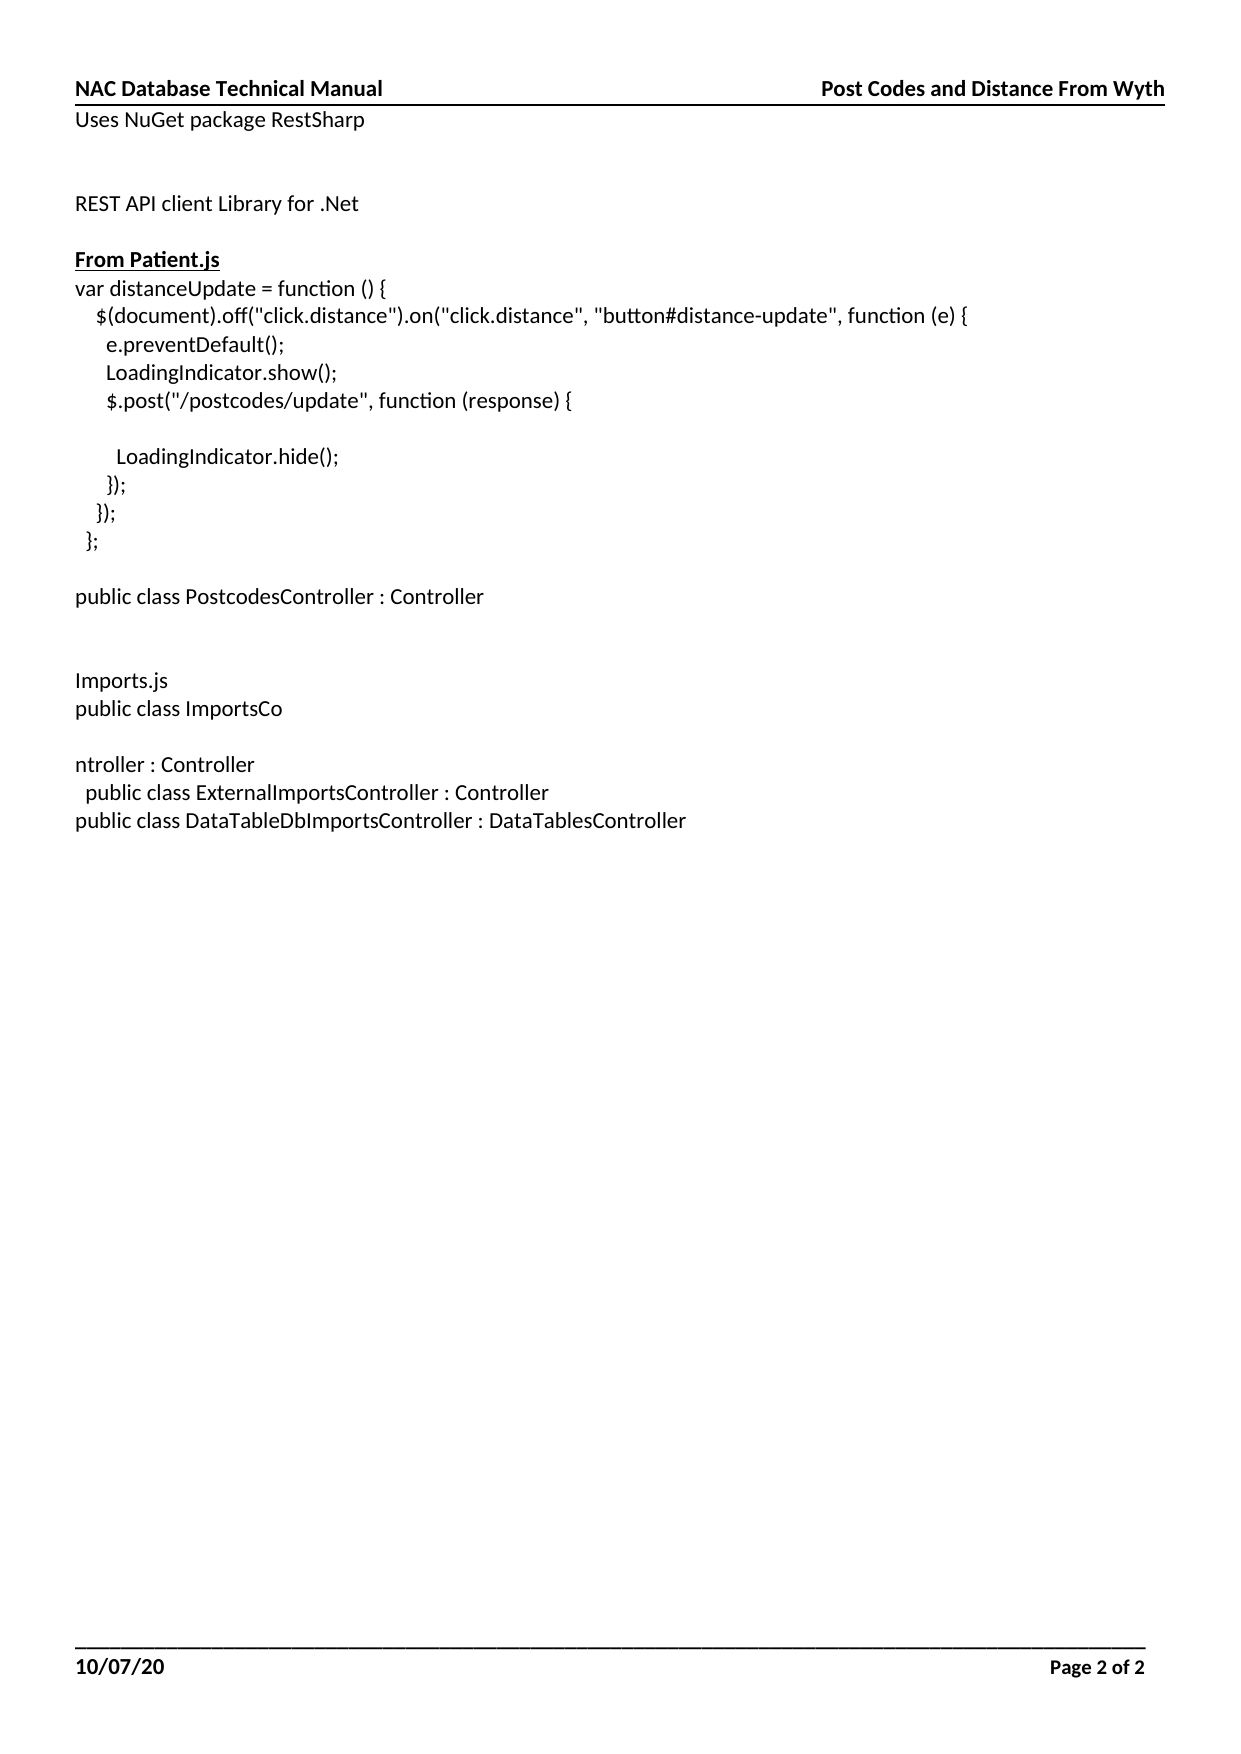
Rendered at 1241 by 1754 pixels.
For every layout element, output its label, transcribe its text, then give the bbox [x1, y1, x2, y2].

text public class PostcodesController : Controller [75, 582, 1165, 610]
text }); [75, 498, 1165, 526]
text $(document).off("click.distance").on("click.distance", "button#distance-update", function (e) { [75, 302, 1165, 330]
text }; [75, 526, 1165, 554]
text $.post("/postcodes/update", function (response) { [75, 386, 1165, 414]
text REST API client Library for .Net [75, 189, 1165, 218]
text }); [75, 470, 1165, 498]
text LoadingIndicator.hide(); [75, 442, 1165, 470]
text var distanceUpdate = function () { [75, 274, 1165, 302]
text Uses NuGet package RestSharp [75, 106, 1165, 133]
text public class DataTableDbImportsController : DataTablesController [75, 806, 1165, 834]
text Imports.js [75, 666, 1165, 694]
text LoadingIndicator.show(); [75, 358, 1165, 386]
text public class ImportsCo [75, 694, 1165, 722]
text ntroller : Controller [75, 750, 1165, 778]
text e.preventDefault(); [75, 330, 1165, 358]
text From Patient.js [75, 246, 1165, 274]
text public class ExternalImportsController : Controller [75, 778, 1165, 806]
